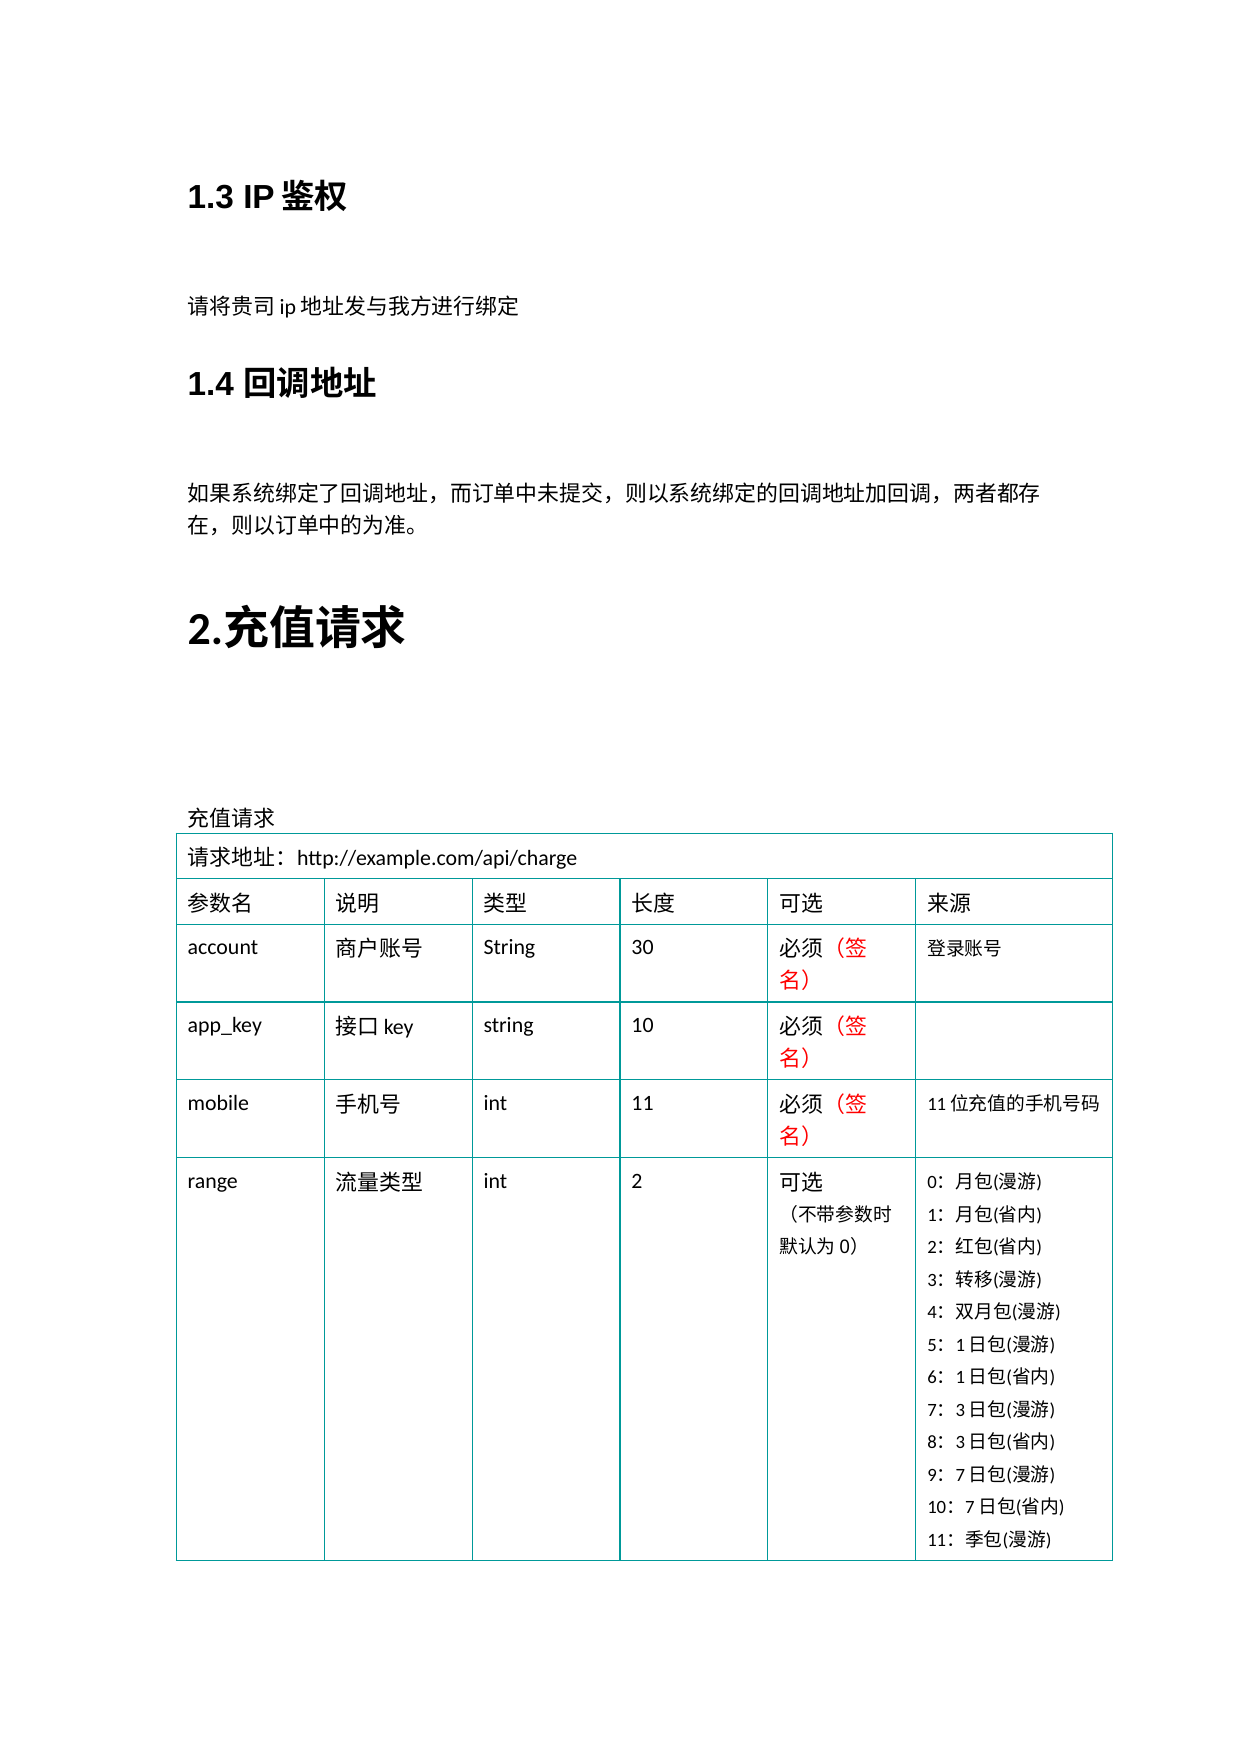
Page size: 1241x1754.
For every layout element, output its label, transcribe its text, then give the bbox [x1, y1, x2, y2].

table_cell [916, 1158, 1112, 1560]
table_cell 登录账号 [916, 925, 1112, 1001]
table_cell 接口key [325, 1003, 472, 1079]
table_header 请求地址：http://example.com/api/charge [177, 834, 1112, 878]
text 如果系统绑定了回调地址，而订单中未提交，则以系统绑定的回调地址加回调，两者都存在，则以订单中的为准。 [187, 475, 1053, 540]
table_cell 必须（签名） [768, 1080, 915, 1157]
table_cell 可选 [768, 879, 915, 923]
table_cell 说明 [325, 879, 472, 923]
table_cell account [177, 925, 324, 1001]
table_cell app_key [177, 1003, 324, 1079]
subtitle 充值请求 [187, 576, 1053, 673]
table_cell 10 [621, 1003, 767, 1079]
subtitle 1.3 IP鉴权 [187, 162, 1053, 227]
table_cell 商户账号 [325, 925, 472, 1001]
table_cell 11位充值的手机号码 [916, 1080, 1112, 1157]
table_cell 可选 （不带参数时默认为0） [768, 1158, 915, 1560]
table_cell 流量类型 [325, 1158, 472, 1560]
table_cell 来源 [916, 879, 1112, 923]
table_cell int [473, 1080, 619, 1157]
table_cell mobile [177, 1080, 324, 1157]
table_cell 11 [621, 1080, 767, 1157]
table_cell 必须（签名） [768, 925, 915, 1001]
table_cell 必须（签名） [768, 1003, 915, 1079]
text 充值请求 [187, 800, 1053, 833]
table_cell [916, 1003, 1112, 1079]
table_cell 30 [621, 925, 767, 1001]
table_cell string [473, 1003, 619, 1079]
text 请将贵司ip地址发与我方进行绑定 [187, 289, 1053, 321]
subtitle 1.4 回调地址 [187, 348, 1053, 413]
table_cell 手机号 [325, 1080, 472, 1157]
table_cell 2 [621, 1158, 767, 1560]
table_cell 类型 [473, 879, 619, 923]
table_cell int [473, 1158, 619, 1560]
table_cell 长度 [621, 879, 767, 923]
table_cell 参数名 [177, 879, 324, 923]
table_cell range [177, 1158, 324, 1560]
table_cell String [473, 925, 619, 1001]
